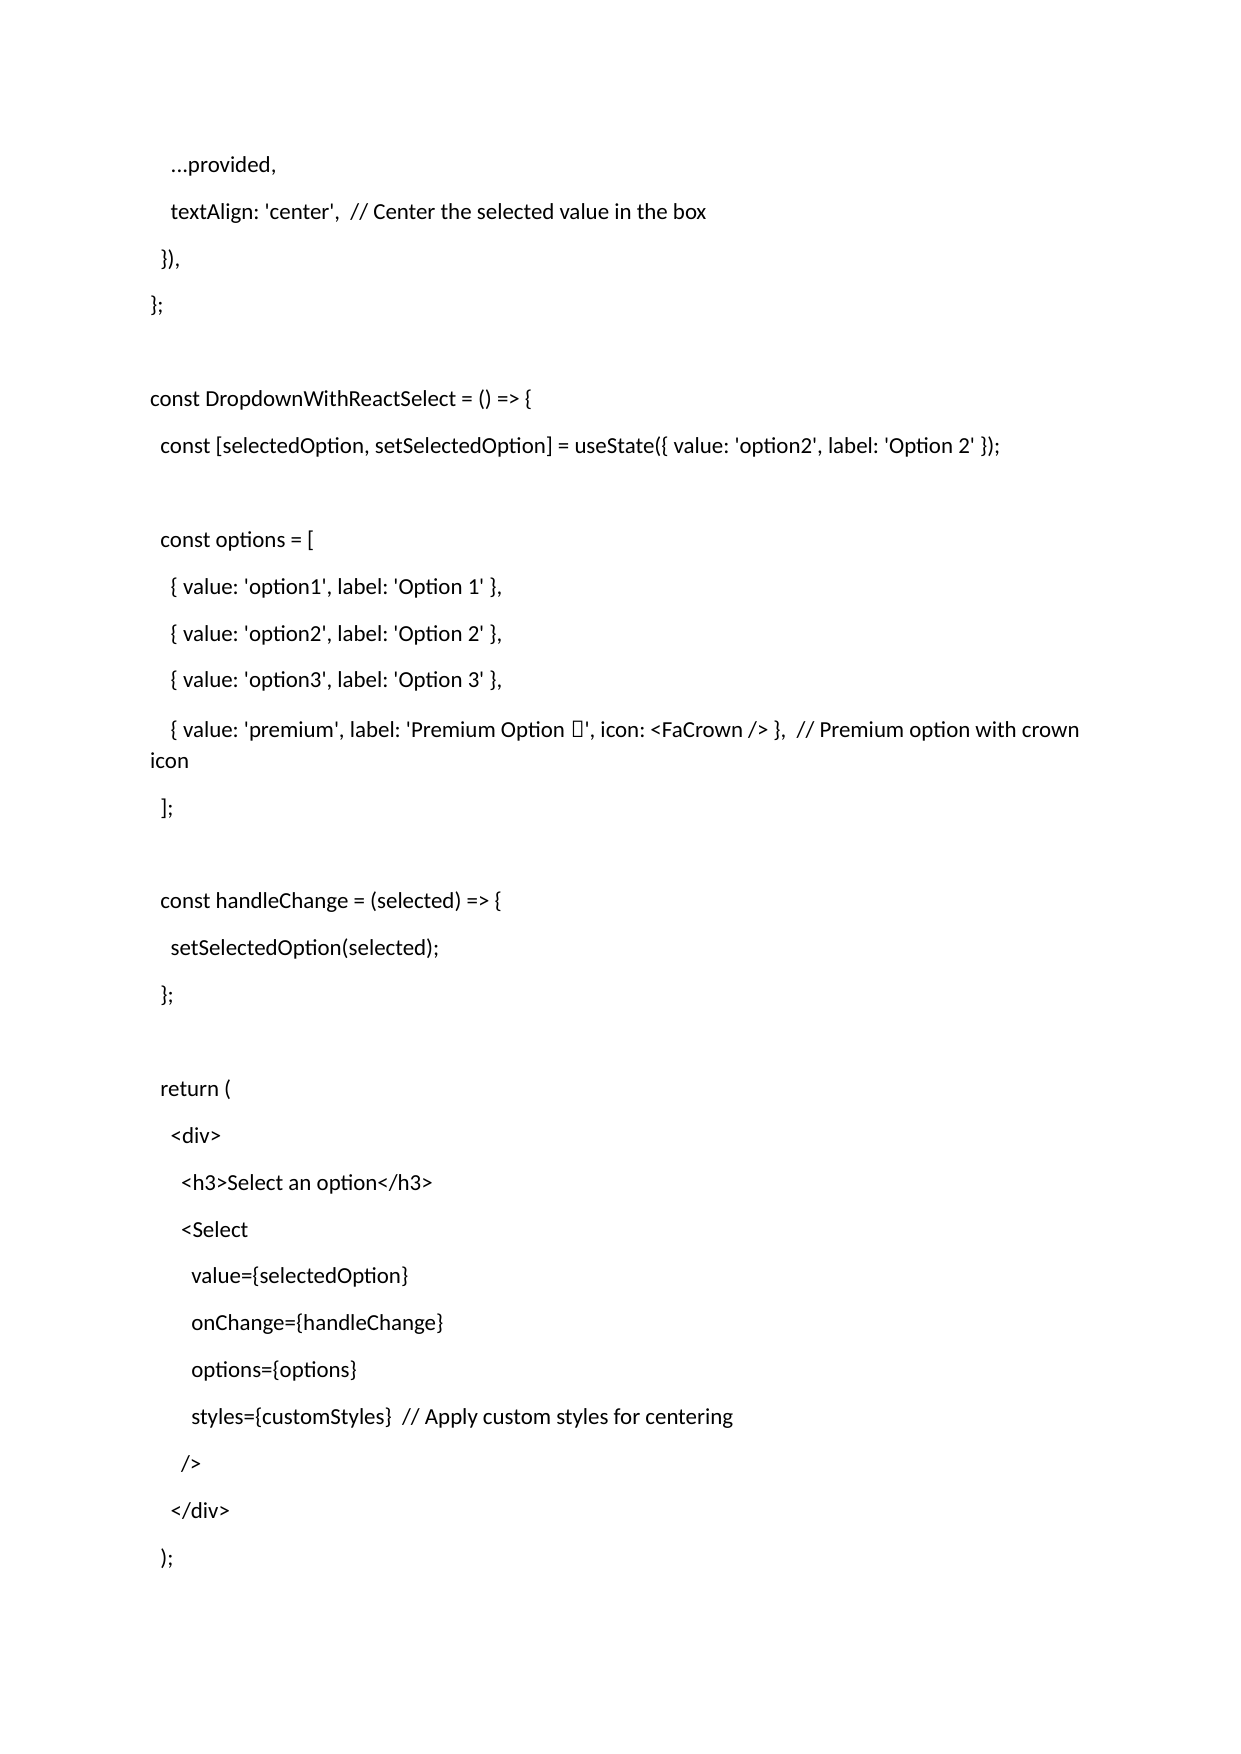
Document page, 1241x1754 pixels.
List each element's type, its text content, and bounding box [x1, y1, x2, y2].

text const [selectedOption, setSelectedOption] = useState({ value: 'option2', label: 'Option 2' }); [150, 431, 1090, 459]
text <div> [150, 1121, 1090, 1149]
text </div> [150, 1496, 1090, 1524]
text { value: 'premium', label: 'Premium Option 👑', icon: <FaCrown /> }, // Premium option with crown icon [150, 712, 1090, 774]
text { value: 'option1', label: 'Option 1' }, [150, 572, 1090, 600]
text }; [150, 980, 1090, 1008]
text ...provided, [150, 150, 1090, 178]
text <h3>Select an option</h3> [150, 1168, 1090, 1196]
text { value: 'option2', label: 'Option 2' }, [150, 619, 1090, 647]
text ]; [150, 793, 1090, 821]
text value={selectedOption} [150, 1262, 1090, 1289]
text <Select [150, 1215, 1090, 1243]
text return ( [150, 1074, 1090, 1102]
text const handleChange = (selected) => { [150, 887, 1090, 914]
text setSelectedOption(selected); [150, 933, 1090, 961]
text textAlign: 'center', // Center the selected value in the box [150, 197, 1090, 225]
text ); [150, 1543, 1090, 1571]
text options={options} [150, 1355, 1090, 1383]
text const DropdownWithReactSelect = () => { [150, 384, 1090, 412]
text /> [150, 1449, 1090, 1477]
text }), [150, 244, 1090, 272]
text styles={customStyles} // Apply custom styles for centering [150, 1402, 1090, 1430]
text onChange={handleChange} [150, 1308, 1090, 1336]
text const options = [ [150, 525, 1090, 553]
text { value: 'option3', label: 'Option 3' }, [150, 666, 1090, 694]
text }; [150, 291, 1090, 319]
